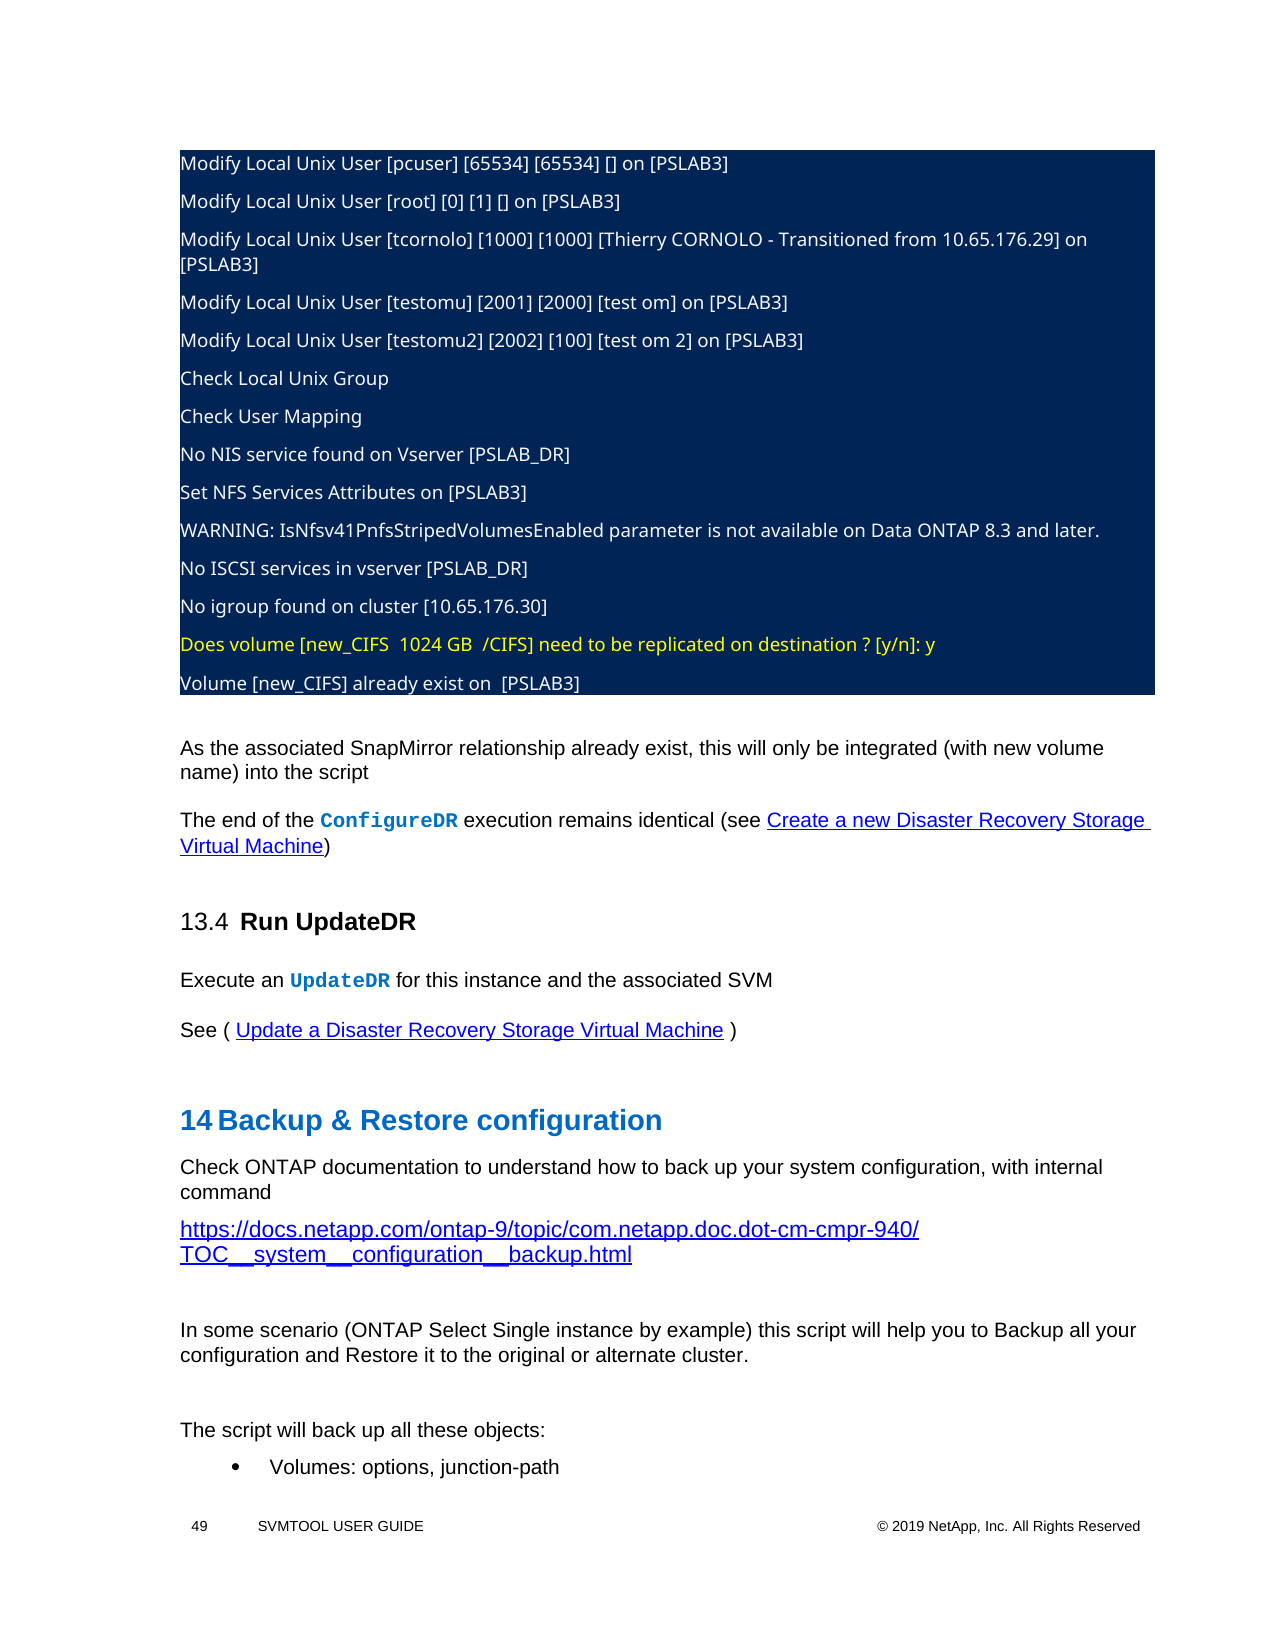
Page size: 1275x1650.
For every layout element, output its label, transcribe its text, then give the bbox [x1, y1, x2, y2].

text Modify Local Unix User [pcuser] [65534] [65534] [] on [PSLAB3] [180, 150, 1155, 176]
text Modify Local Unix User [root] [0] [1] [] on [PSLAB3] [180, 188, 1155, 213]
text No ISCSI services in vserver [PSLAB_DR] [180, 556, 1155, 581]
text As the associated SnapMirror relationship already exist, this will only be integrated (with new volume name) into the script [180, 736, 1155, 784]
text Execute an UpdateDR for this instance and the associated SVM [180, 968, 1155, 994]
text WARNING: IsNfsv41PnfsStripedVolumesEnabled parameter is not available on Data ONTAP 8.3 and later. [180, 518, 1155, 543]
text Volume [new_CIFS] already exist on [PSLAB3] [180, 670, 1155, 695]
text See ( Update a Disaster Recovery Storage Virtual Machine ) [180, 1018, 1155, 1042]
text In some scenario (ONTAP Select Single instance by example) this script will help you to Backup all your configuration and Restore it to the original or alternate cluster. [180, 1317, 1155, 1367]
text Check Local Unix Group [180, 366, 1155, 391]
text The script will back up all these objects: [180, 1417, 1155, 1442]
text No igroup found on cluster [10.65.176.30] [180, 594, 1155, 619]
text Check User Mapping [180, 404, 1155, 429]
text The end of the ConfigureDR execution remains identical (see Create a new Disaster Recovery Storage Virtual Machine) [180, 808, 1155, 858]
text Modify Local Unix User [testomu] [2001] [2000] [test om] on [PSLAB3] [180, 289, 1155, 315]
list Volumes: options, junction-path [232, 1454, 1155, 1478]
subtitle Run UpdateDR [180, 907, 1155, 936]
text Set NFS Services Attributes on [PSLAB3] [180, 480, 1155, 505]
text Check ONTAP documentation to understand how to back up your system configuration, with internal command [180, 1154, 1155, 1204]
text https://docs.netapp.com/ontap-9/topic/com.netapp.doc.dot-cm-cmpr-940/TOC__system__configuration__backup.html [180, 1217, 1155, 1267]
text Modify Local Unix User [testomu2] [2002] [100] [test om 2] on [PSLAB3] [180, 328, 1155, 353]
subtitle Backup & Restore configuration [180, 1103, 1155, 1137]
text Modify Local Unix User [tcornolo] [1000] [1000] [Thierry CORNOLO - Transitioned from 10.65.176.29] on [PSLAB3] [180, 226, 1155, 277]
text Does volume [new_CIFS 1024 GB /CIFS] need to be replicated on destination ? [y/n]: y [180, 632, 1155, 657]
text No NIS service found on Vserver [PSLAB_DR] [180, 442, 1155, 467]
